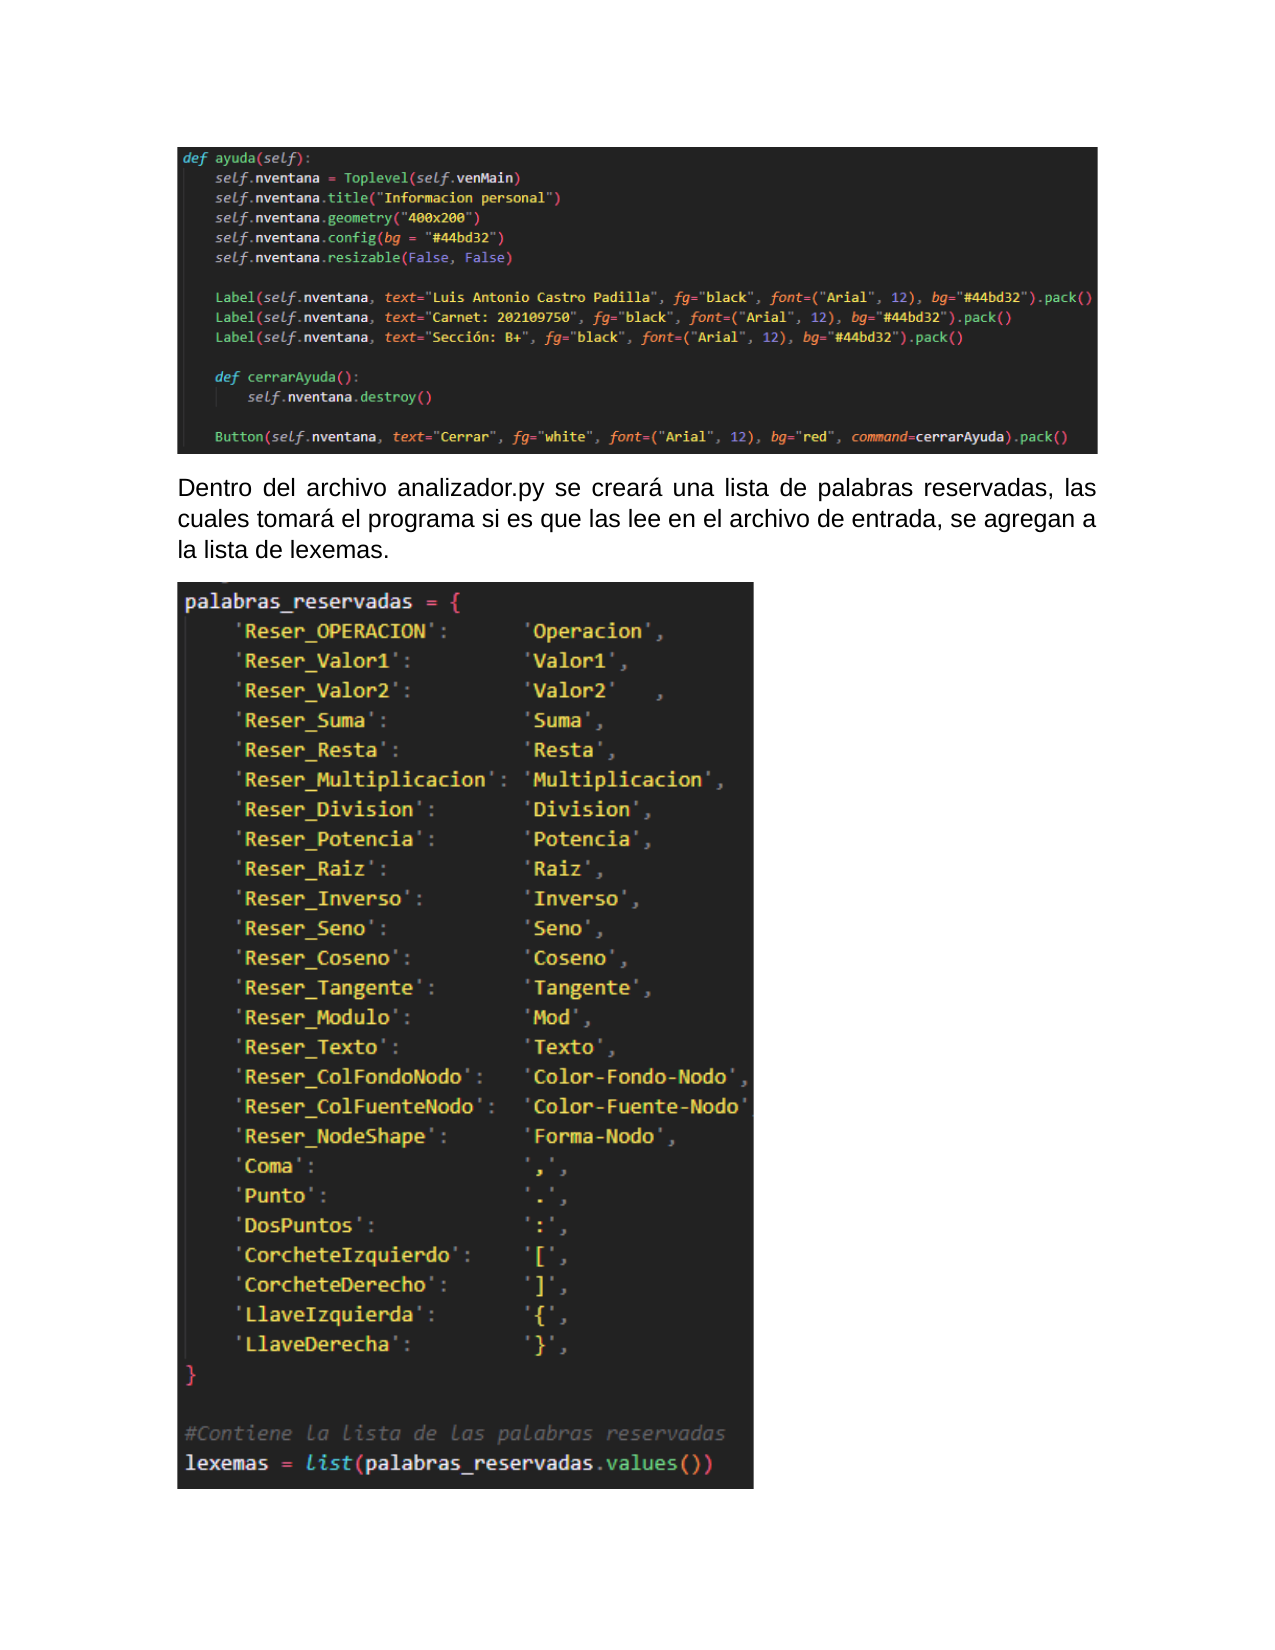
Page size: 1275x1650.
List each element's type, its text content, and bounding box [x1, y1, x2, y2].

text Dentro del archivo analizador.py se creará una lista de palabras reservadas, las cuales tomará el programa si es que las lee en el archivo de entrada, se agregan a la lista de lexemas. [177, 473, 1098, 563]
picture [177, 147, 1098, 454]
picture [177, 582, 754, 1489]
